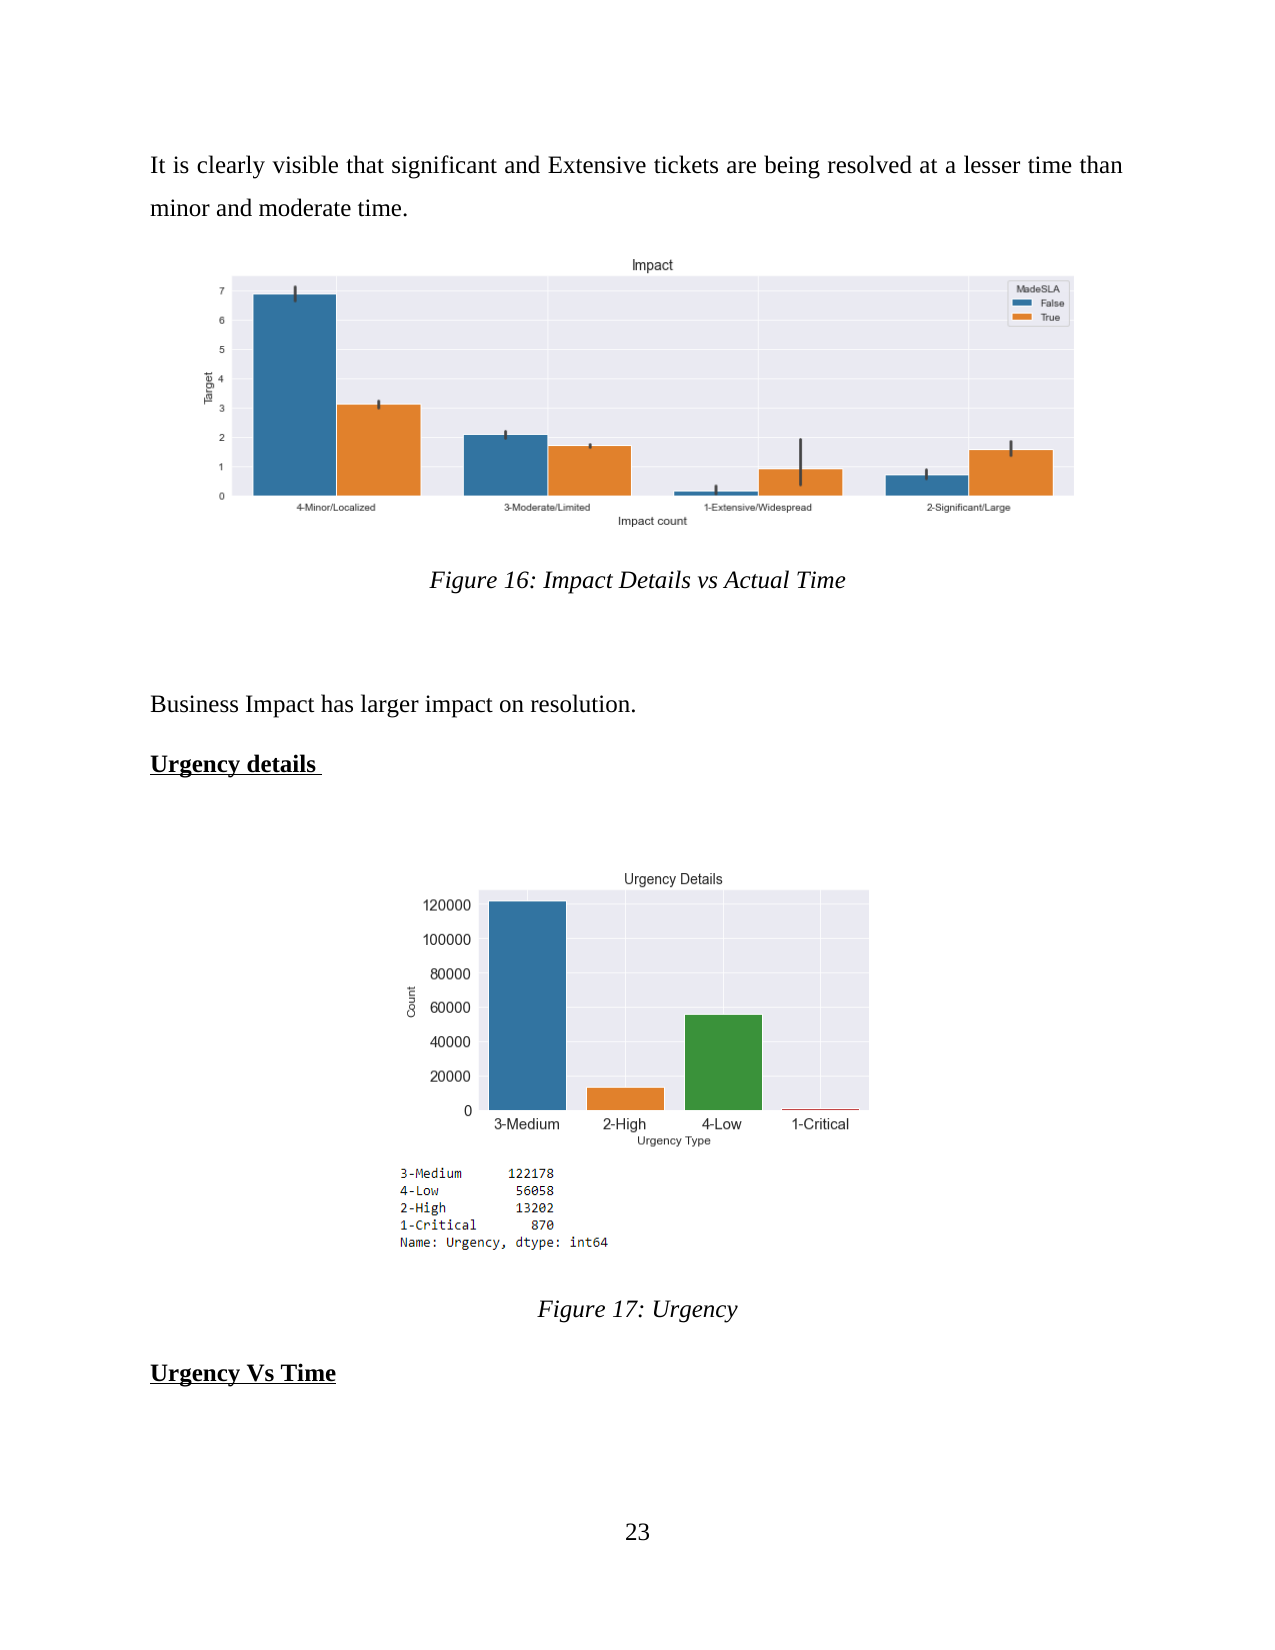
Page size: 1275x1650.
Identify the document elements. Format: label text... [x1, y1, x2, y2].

text Urgency details [150, 749, 1125, 778]
picture [397, 868, 878, 1263]
text Urgency Vs Time [150, 1358, 1125, 1387]
picture [190, 252, 1085, 535]
text Business Impact has larger impact on resolution. [150, 689, 1125, 718]
text Figure 16: Impact Details vs Actual Time [150, 565, 1125, 594]
text It is clearly visible that significant and Extensive tickets are being resolved at a lesser time than minor and moderate time. [150, 150, 1125, 222]
text Figure 17: Urgency [150, 1294, 1125, 1323]
